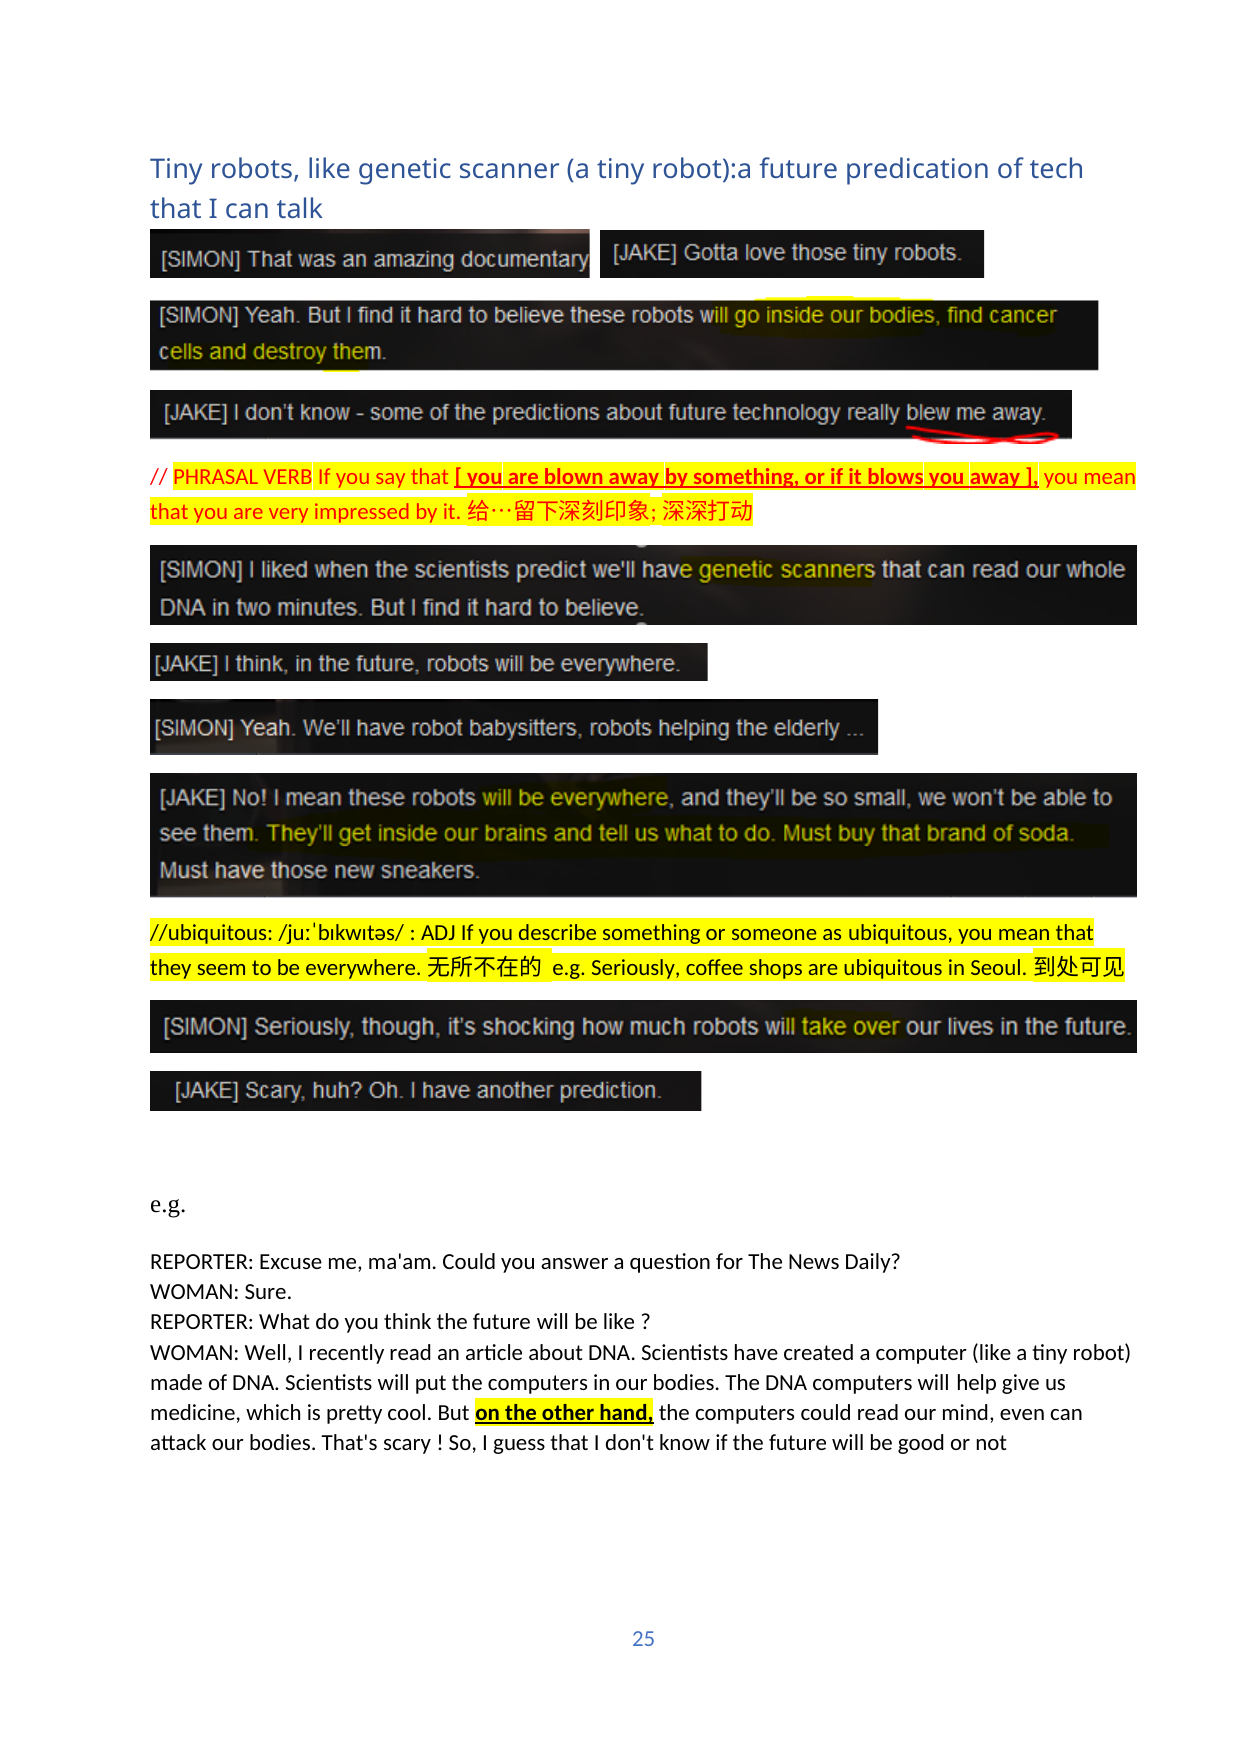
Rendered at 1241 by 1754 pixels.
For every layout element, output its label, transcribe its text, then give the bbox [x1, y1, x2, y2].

picture [150, 1000, 1137, 1053]
text //ubiquitous: /juːˈbɪkwɪtəs/ : ADJ If you describe something or someone as ubiquitous, you mean that they seem to be everywhere. 无所不在的 e.g. Seriously, coffee shops are ubiquitous in Seoul. 到处可见 [150, 918, 1137, 982]
text REPORTER: Excuse me, ma'am. Could you answer a question for The News Daily? WOMAN: Sure. REPORTER: What do you think the future will be like ? WOMAN: Well, I recently read an article about DNA. Scientists have created a computer (like a tiny robot) made of DNA. Scientists will put the computers in our bodies. The DNA computers will help give us medicine, which is pretty cool. But on the other hand, the computers could read our mind, even can attack our bodies. That's scary ! So, I guess that I don't know if the future will be good or not [150, 1247, 1137, 1456]
text e.g. [150, 1189, 1137, 1218]
picture [150, 1071, 702, 1111]
subtitle Tiny robots, like genetic scanner (a tiny robot):a future predication of tech that I can talk [150, 150, 1137, 227]
picture [150, 773, 1137, 899]
picture [600, 230, 985, 278]
picture [150, 390, 1072, 444]
picture [150, 545, 1137, 625]
picture [150, 296, 1099, 372]
picture [150, 229, 590, 278]
text // PHRASAL VERB If you say that [ you are blown away by something, or if it blows you away ], you mean that you are very impressed by it. 给…留下深刻印象; 深深打动 [150, 462, 1137, 526]
picture [150, 699, 879, 755]
picture [150, 643, 708, 681]
